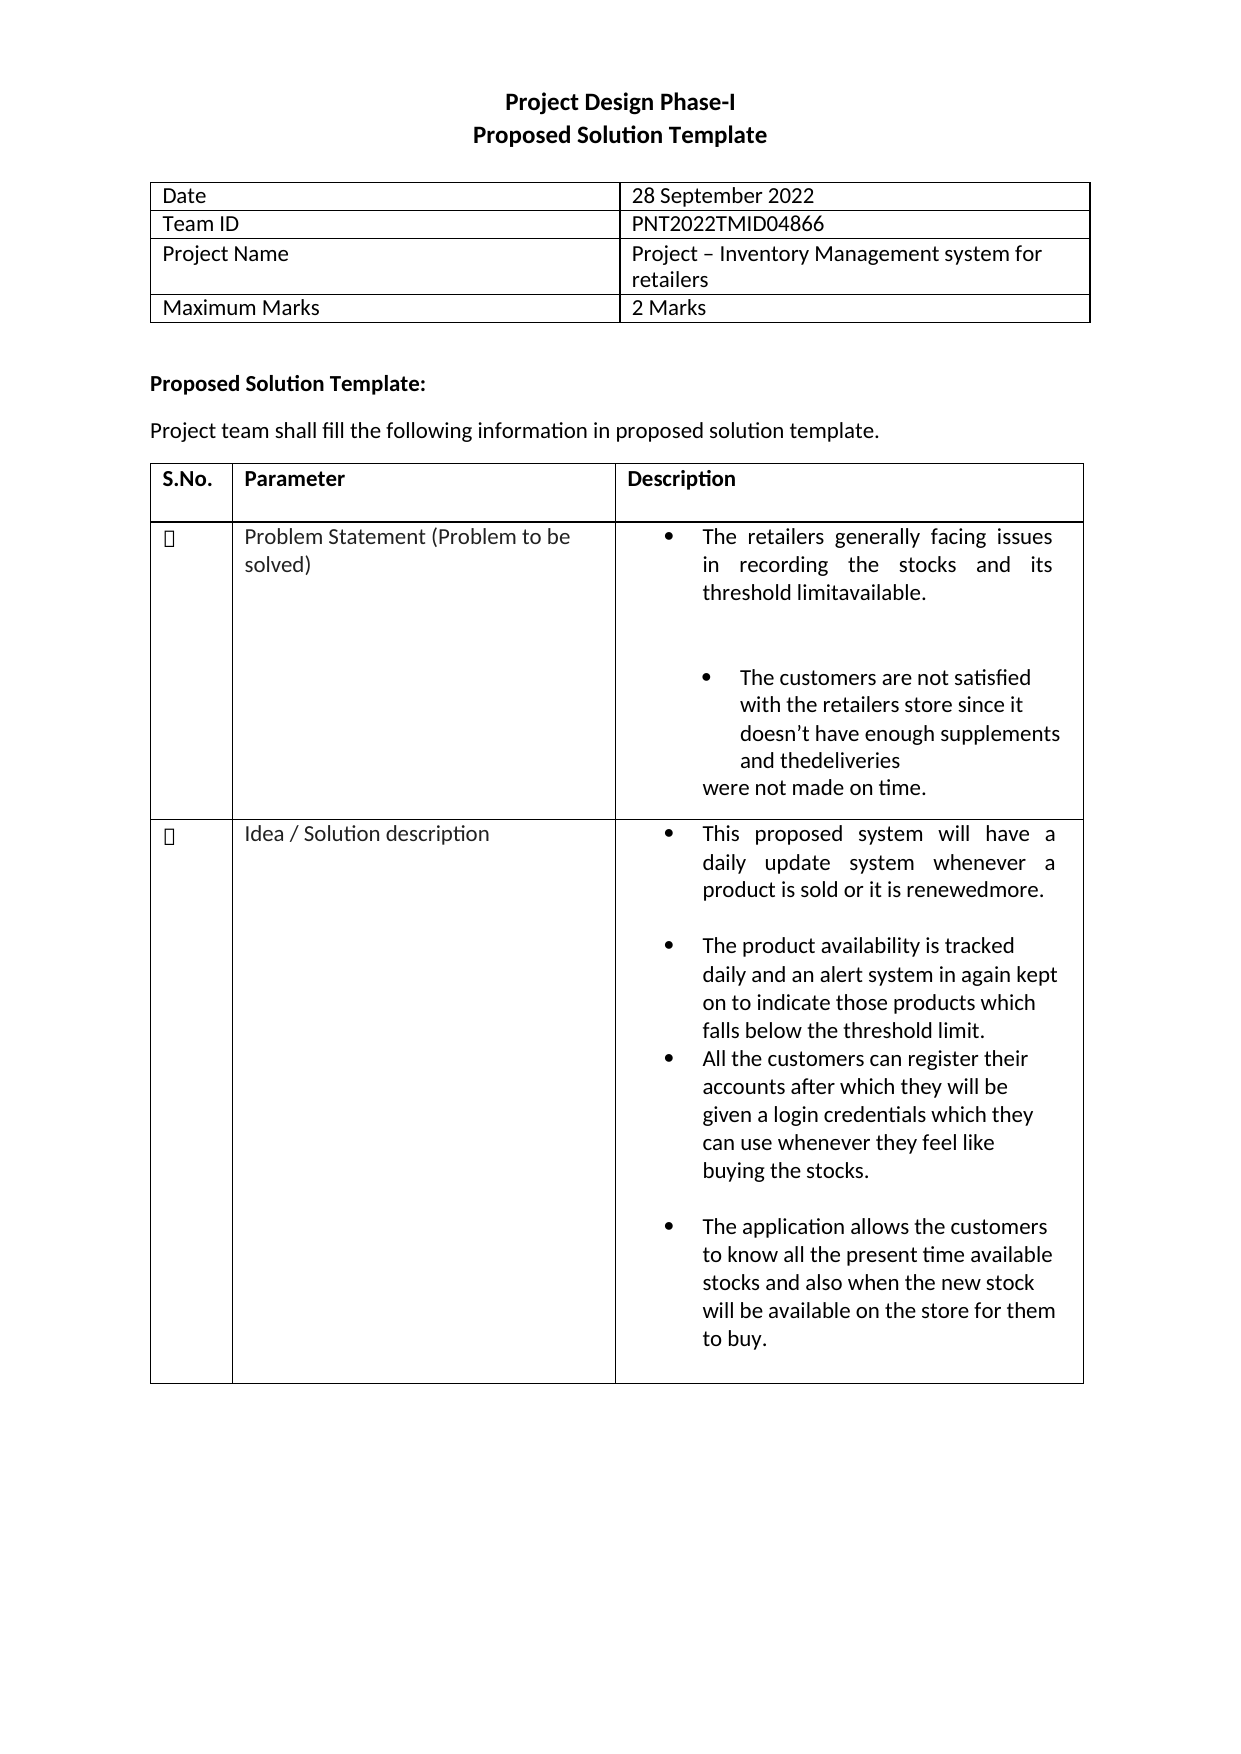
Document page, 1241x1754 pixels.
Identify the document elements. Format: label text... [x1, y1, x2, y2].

table_header S.No. [151, 464, 232, 521]
table_cell Maximum Marks [151, 295, 619, 322]
table_cell Team ID [151, 211, 619, 238]
table_cell  [151, 820, 232, 1383]
table_cell Project – Inventory Management system for retailers [621, 239, 1089, 294]
table_cell PNT2022TMID04866 [621, 211, 1089, 238]
table_cell  [151, 523, 232, 818]
table_cell The retailers generally facing issues in recording the stocks and its threshold limitavailable. The customers are not satisfied with the retailers store since it doesn’t have enough supplements and thedeliveries were not made on time. [616, 523, 1083, 818]
table_header 28 September 2022 [621, 183, 1089, 210]
table_cell Problem Statement (Problem to be solved) [233, 523, 615, 818]
table_header Parameter [233, 464, 615, 521]
table_header Description [616, 464, 1083, 521]
table_cell Project Name [151, 239, 619, 294]
text Project team shall fill the following information in proposed solution template. [150, 416, 1107, 444]
table_header Date [151, 183, 619, 210]
table_cell Idea / Solution description [233, 820, 615, 1383]
text Proposed Solution Template: [150, 369, 1107, 397]
title Project Design Phase-I Proposed Solution Template [473, 86, 768, 149]
table_cell This proposed system will have a daily update system whenever a product is sold or it is renewedmore. The product availability is tracked daily and an alert system in again kept on to indicate those products which falls below the threshold limit. All the customers can register their accounts after which they will be given a login credentials which they can use whenever they feel like buying the stocks. The application allows the customers to know all the present time available stocks and also when the new stock will be available on the store for them to buy. [616, 820, 1083, 1383]
table_cell 2 Marks [621, 295, 1089, 322]
